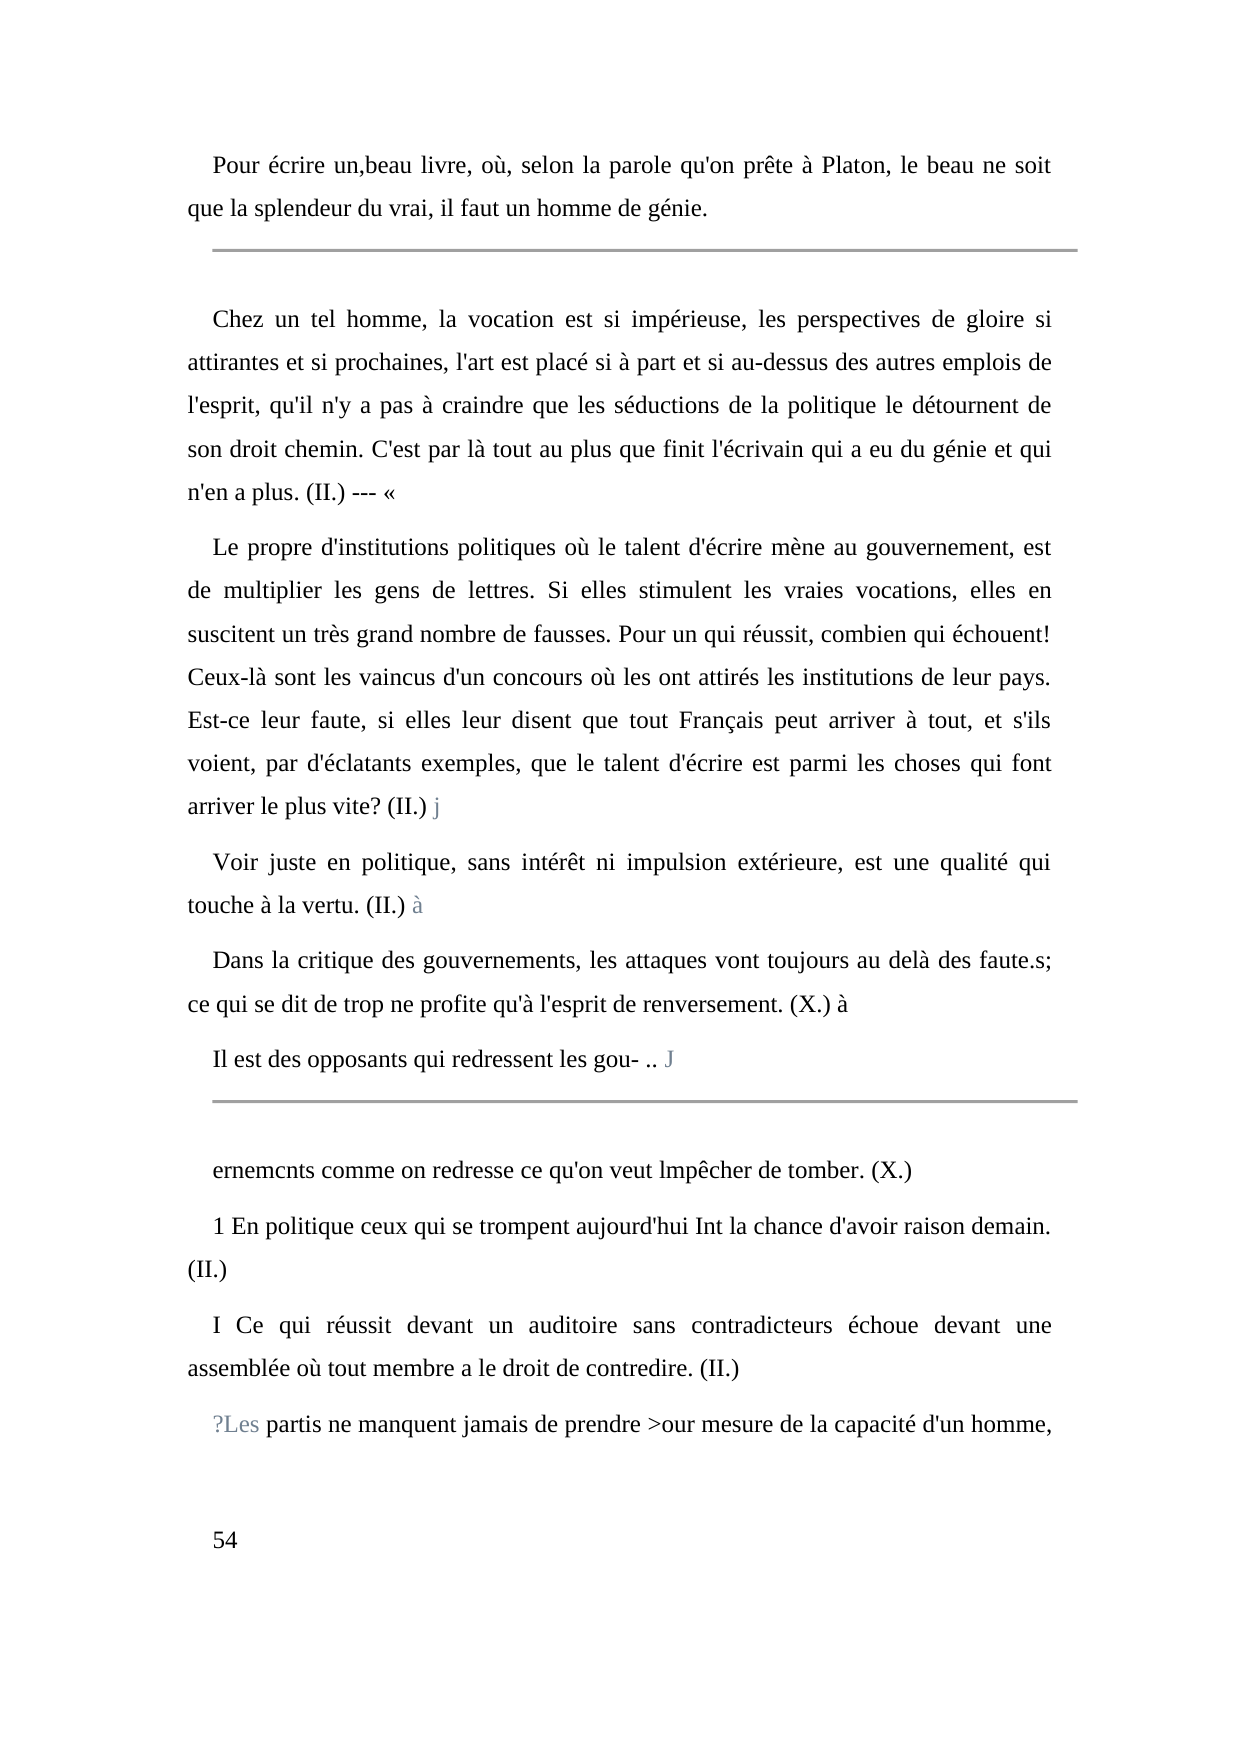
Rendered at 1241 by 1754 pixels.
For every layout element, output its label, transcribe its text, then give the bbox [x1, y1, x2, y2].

text Voir juste en politique, sans intérêt ni impulsion extérieure, est une qualité qui touche à la vertu. (II.) à [187, 847, 1053, 919]
text Dans la critique des gouvernements, les attaques vont toujours au delà des faute.s; ce qui se dit de trop ne profite qu'à l'esprit de renversement. (X.) à [187, 946, 1053, 1017]
text Il est des opposants qui redressent les gou- .. J [187, 1044, 1053, 1073]
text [187, 1409, 1053, 1437]
text ernemcnts comme on redresse ce qu'on veut lmpêcher de tomber. (X.) [187, 1156, 1053, 1184]
text Le propre d'institutions politiques où le talent d'écrire mène au gouvernement, est de multiplier les gens de lettres. Si elles stimulent les vraies vocations, elles en suscitent un très grand nombre de fausses. Pour un qui réussit, combien qui échouent! Ceux-là sont les vaincus d'un concours où les ont attirés les institutions de leur pays. Est-ce leur faute, si elles leur disent que tout Français peut arriver à tout, et s'ils voient, par d'éclatants exemples, que le talent d'écrire est parmi les choses qui font arriver le plus vite? (II.) j [187, 532, 1053, 820]
text I Ce qui réussit devant un auditoire sans contradicteurs échoue devant une assemblée où tout membre a le droit de contredire. (II.) [187, 1310, 1053, 1382]
text Chez un tel homme, la vocation est si impérieuse, les perspectives de gloire si attirantes et si prochaines, l'art est placé si à part et si au-dessus des autres emplois de l'esprit, qu'il n'y a pas à craindre que les séductions de la politique le détournent de son droit chemin. C'est par là tout au plus que finit l'écrivain qui a eu du génie et qui n'en a plus. (II.) --- « [187, 304, 1053, 506]
text 1 En politique ceux qui se trompent aujourd'hui Int la chance d'avoir raison demain. (II.) [187, 1211, 1053, 1283]
text Pour écrire un,beau livre, où, selon la parole qu'on prête à Platon, le beau ne soit que la splendeur du vrai, il faut un homme de génie. [187, 150, 1053, 222]
